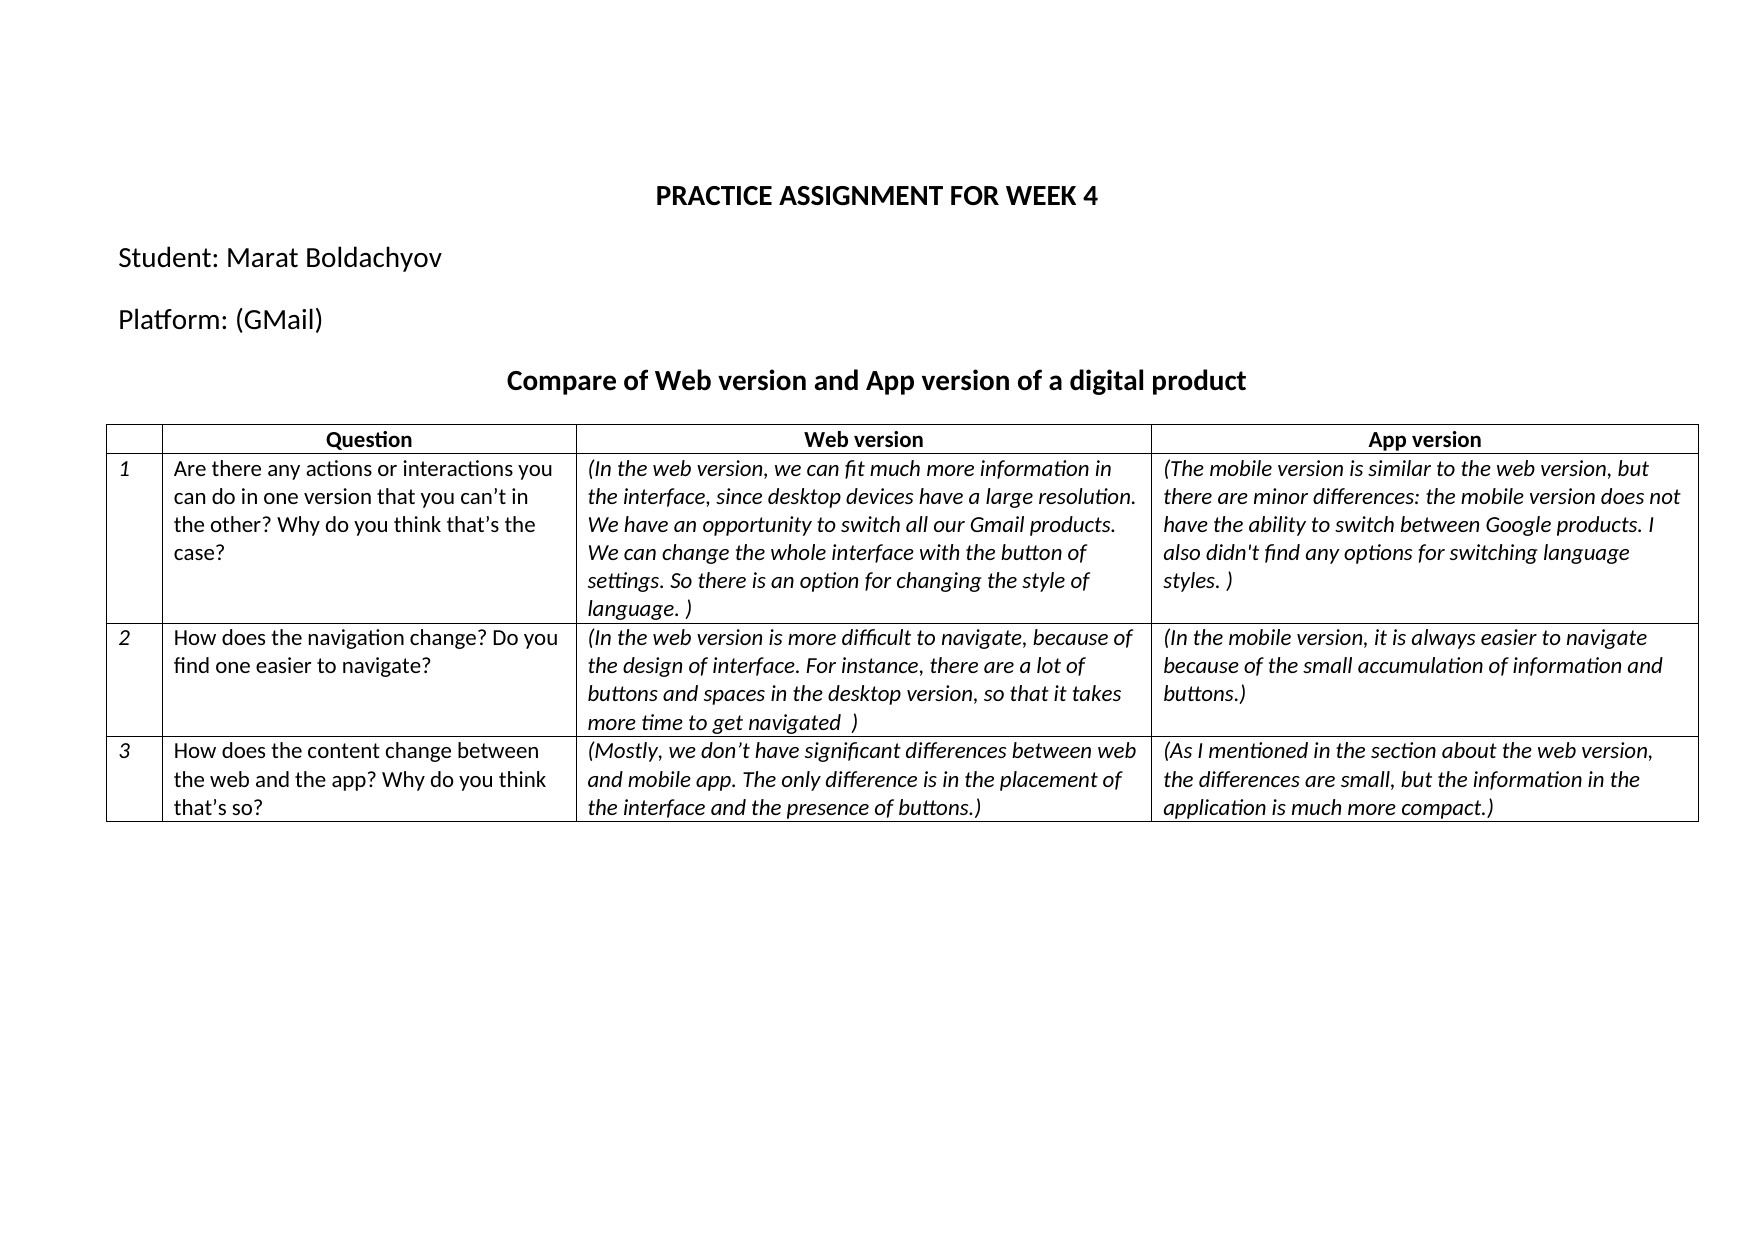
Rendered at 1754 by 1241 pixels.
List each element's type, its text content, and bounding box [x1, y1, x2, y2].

table_header [107, 425, 162, 453]
table_cell (In the mobile version, it is always easier to navigate because of the small accumulation of information and buttons.) [1152, 624, 1698, 736]
table_header Web version [577, 425, 1151, 453]
table_cell How does the content change between the web and the app? Why do you think that’s so? [163, 737, 576, 821]
table_cell How does the navigation change? Do you find one easier to navigate? [163, 624, 576, 736]
table_cell 1 [107, 454, 162, 622]
table_cell (Mostly, we don’t have significant differences between web and mobile app. The only difference is in the placement of the interface and the presence of buttons.) [577, 737, 1151, 821]
table_cell 3 [107, 737, 162, 821]
table_header App version [1152, 425, 1698, 453]
table_cell 2 [107, 624, 162, 736]
table_cell (The mobile version is similar to the web version, but there are minor differences: the mobile version does not have the ability to switch between Google products. I also didn't find any options for switching language styles. ) [1152, 454, 1698, 622]
table_cell (As I mentioned in the section about the web version, the differences are small, but the information in the application is much more compact.) [1152, 737, 1698, 821]
text Compare of Web version and App version of a digital product [118, 362, 1636, 398]
table_header Question [163, 425, 576, 453]
text Platform: (GMail) [118, 301, 1636, 336]
table_cell (In the web version, we can fit much more information in the interface, since desktop devices have a large resolution. We have an opportunity to switch all our Gmail products. We can change the whole interface with the button of settings. So there is an option for changing the style of language. ) [577, 454, 1151, 622]
table_cell (In the web version is more difficult to navigate, because of the design of interface. For instance, there are a lot of buttons and spaces in the desktop version, so that it takes more time to get navigated ) [577, 624, 1151, 736]
text Student: Marat Boldachyov [118, 239, 1636, 274]
text PRACTICE ASSIGNMENT FOR WEEK 4 [118, 177, 1636, 213]
table_cell Are there any actions or interactions you can do in one version that you can’t in the other? Why do you think that’s the case? [163, 454, 576, 622]
